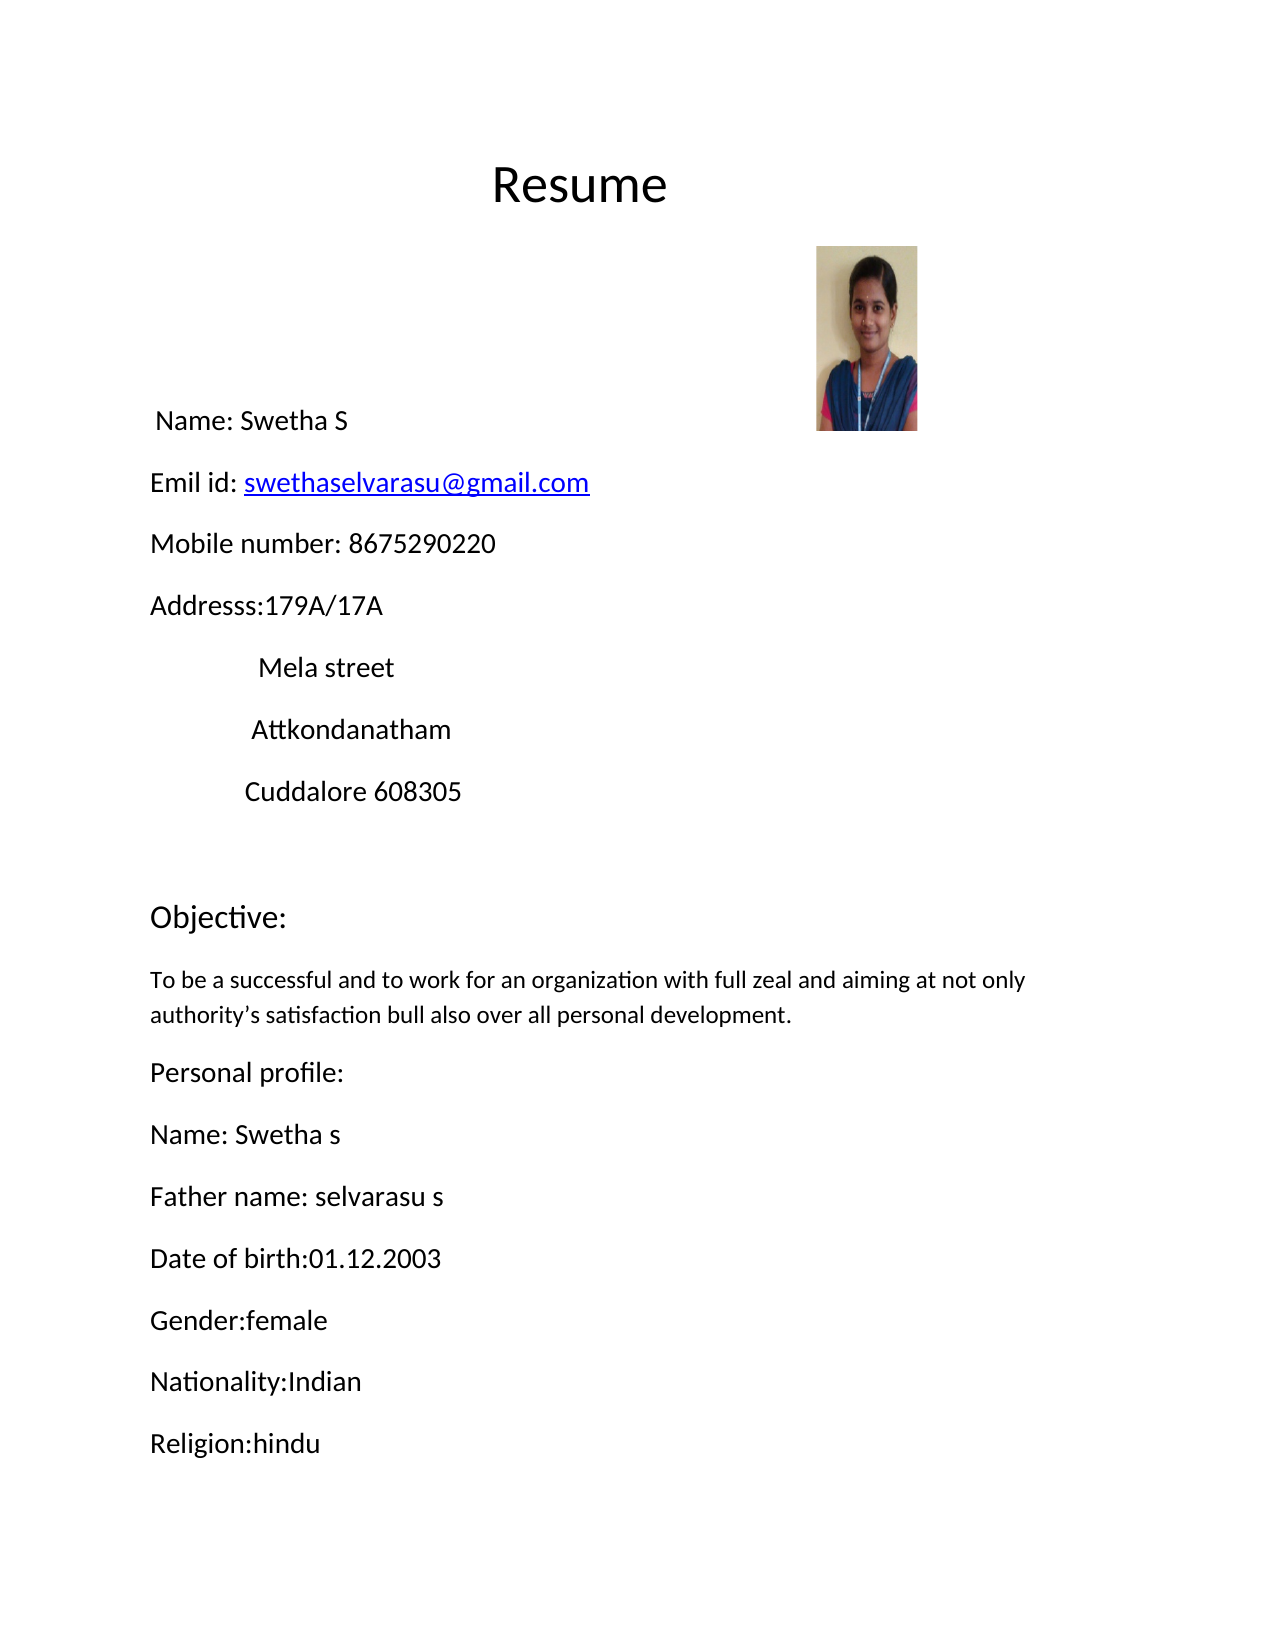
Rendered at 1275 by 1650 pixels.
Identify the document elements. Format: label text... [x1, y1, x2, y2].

text Date of birth:01.12.2003 [150, 1240, 1125, 1276]
text Addresss:179A/17A [150, 587, 1125, 623]
text Nationality:Indian [150, 1363, 1125, 1399]
text Name: Swetha s [150, 1116, 1125, 1152]
text Personal profile: [150, 1054, 1125, 1090]
text Mobile number: 8675290220 [150, 526, 1125, 561]
text To be a successful and to work for an organization with full zeal and aiming at not only authority’s satisfaction bull also over all personal development. [150, 964, 1125, 1029]
text Mela street [225, 649, 1125, 685]
text Religion:hindu [150, 1425, 1125, 1461]
text Emil id: swethaselvarasu@gmail.com [150, 464, 1125, 499]
picture [816, 246, 918, 431]
text Father name: selvarasu s [150, 1178, 1125, 1214]
text Resume [150, 150, 1125, 216]
text Gender:female [150, 1302, 1125, 1337]
text Objective: [150, 896, 1125, 937]
text Cuddalore 608305 [225, 773, 1125, 808]
text Name: Swetha S [150, 247, 1125, 438]
text Attkondanatham [225, 711, 1125, 746]
